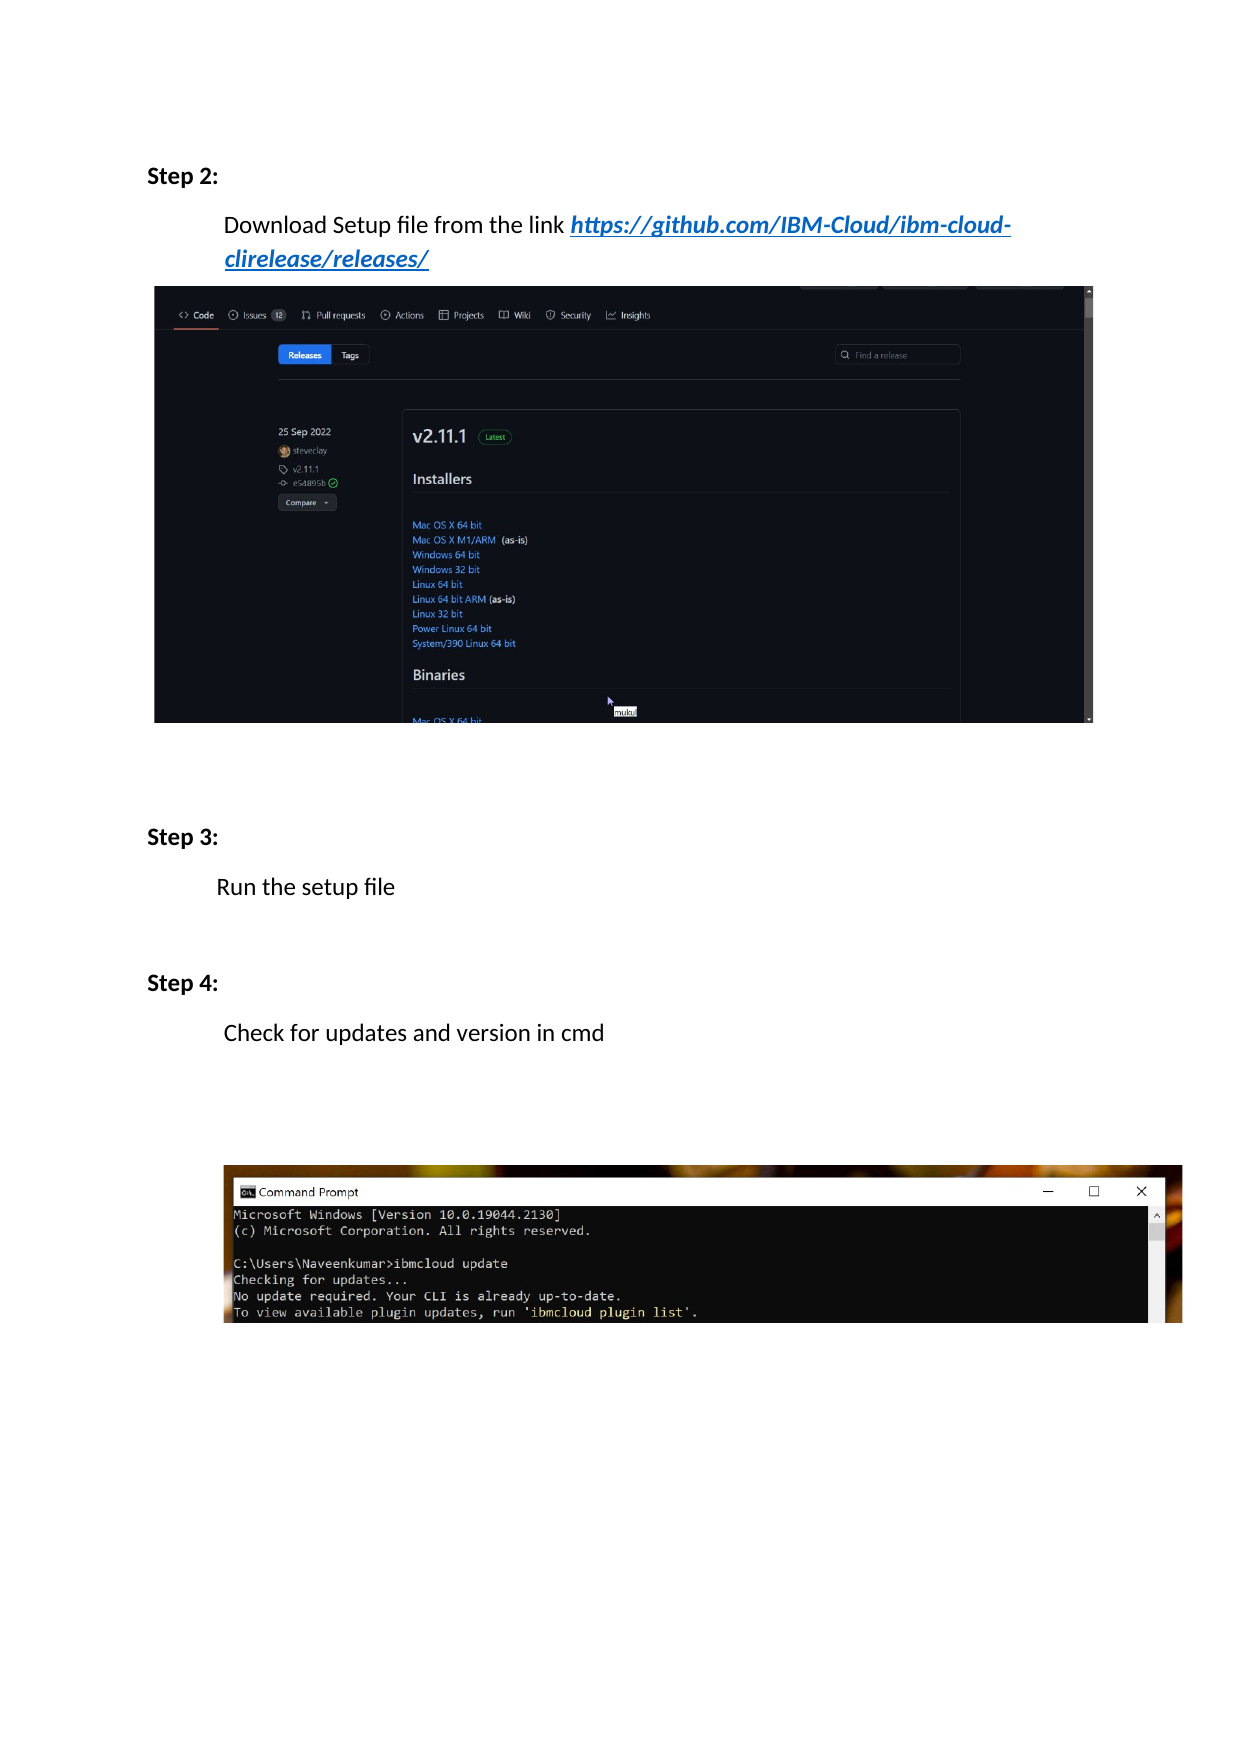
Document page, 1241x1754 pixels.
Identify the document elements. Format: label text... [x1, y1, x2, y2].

text Run the setup file [148, 871, 1107, 901]
text Step 3: [147, 821, 1107, 852]
picture [154, 286, 1094, 723]
text Download Setup file from the link https://github.com/IBM-Cloud/ibm-cloud-clirelease/releases/ [223, 210, 1107, 274]
text Step 4: [147, 967, 1107, 998]
text Check for updates and version in cmd [223, 1017, 1107, 1047]
text Step 2: [147, 160, 1107, 191]
picture [223, 1165, 1183, 1323]
